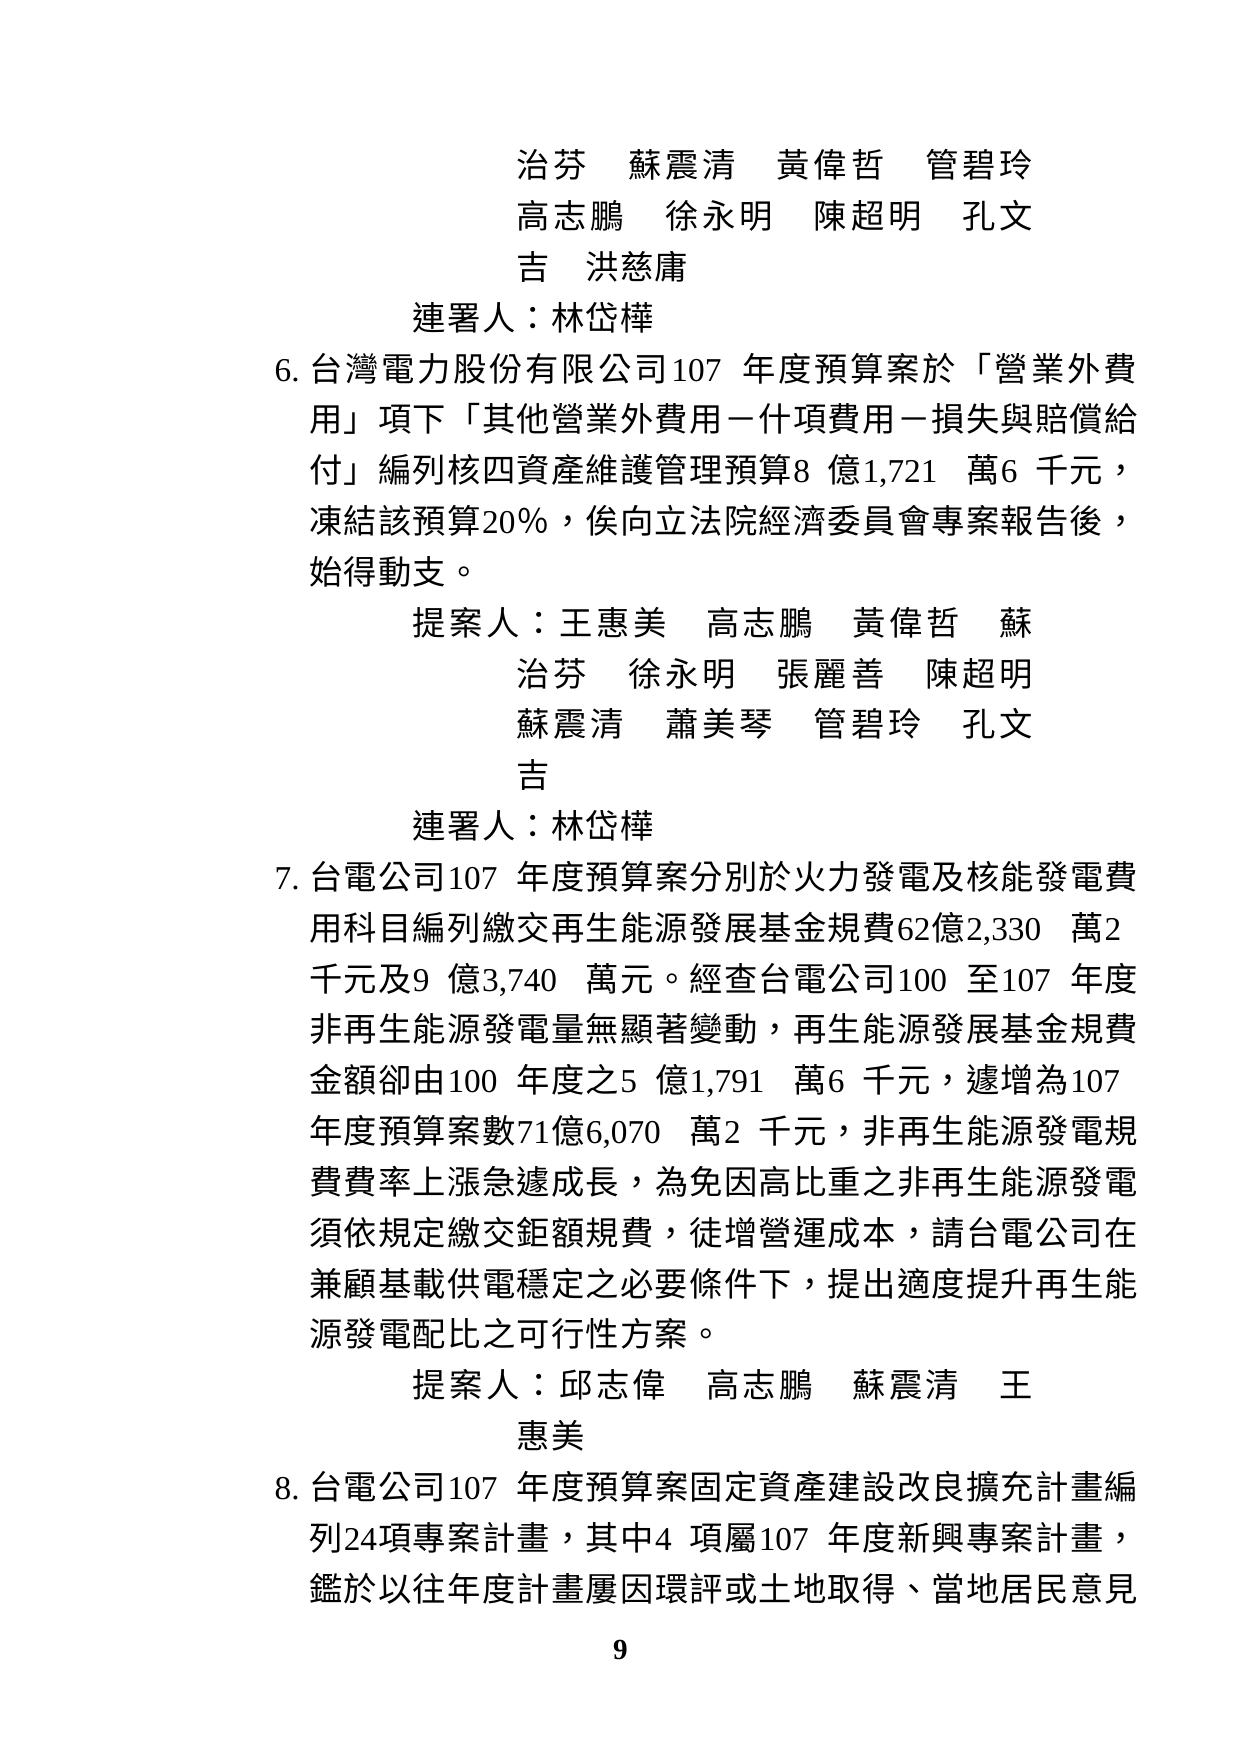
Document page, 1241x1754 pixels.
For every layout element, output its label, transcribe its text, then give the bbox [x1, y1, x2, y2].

text 連署人：林岱樺 [378, 290, 1035, 341]
list 台灣電力股份有限公司107年度預算案於「營業外費用」項下「其他營業外費用－什項費用－損失與賠償給付」編列核四資產維護管理預算8億1,721萬6千元，凍結該預算20％，俟向立法院經濟委員會專案報告後，始得動支。 [266, 341, 1139, 595]
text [378, 138, 1035, 290]
text 連署人：林岱樺 [378, 799, 1035, 849]
text 提案人：邱志偉 高志鵬 蘇震清 王惠美 [378, 1358, 1035, 1459]
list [266, 1459, 1139, 1612]
list 台電公司107年度預算案分別於火力發電及核能發電費用科目編列繳交再生能源發展基金規費62億2,330萬2千元及9億3,740萬元。經查台電公司100至107年度非再生能源發電量無顯著變動，再生能源發展基金規費金額卻由100年度之5億1,791萬6千元，遽增為107年度預算案數71億6,070萬2千元，非再生能源發電規費費率上漲急遽成長，為免因高比重之非再生能源發電須依規定繳交鉅額規費，徒增營運成本，請台電公司在兼顧基載供電穩定之必要條件下，提出適度提升再生能源發電配比之可行性方案。 [266, 849, 1139, 1358]
text 提案人：王惠美 高志鵬 黃偉哲 蘇治芬 徐永明 張麗善 陳超明 蘇震清 蕭美琴 管碧玲 孔文吉 [378, 595, 1035, 799]
